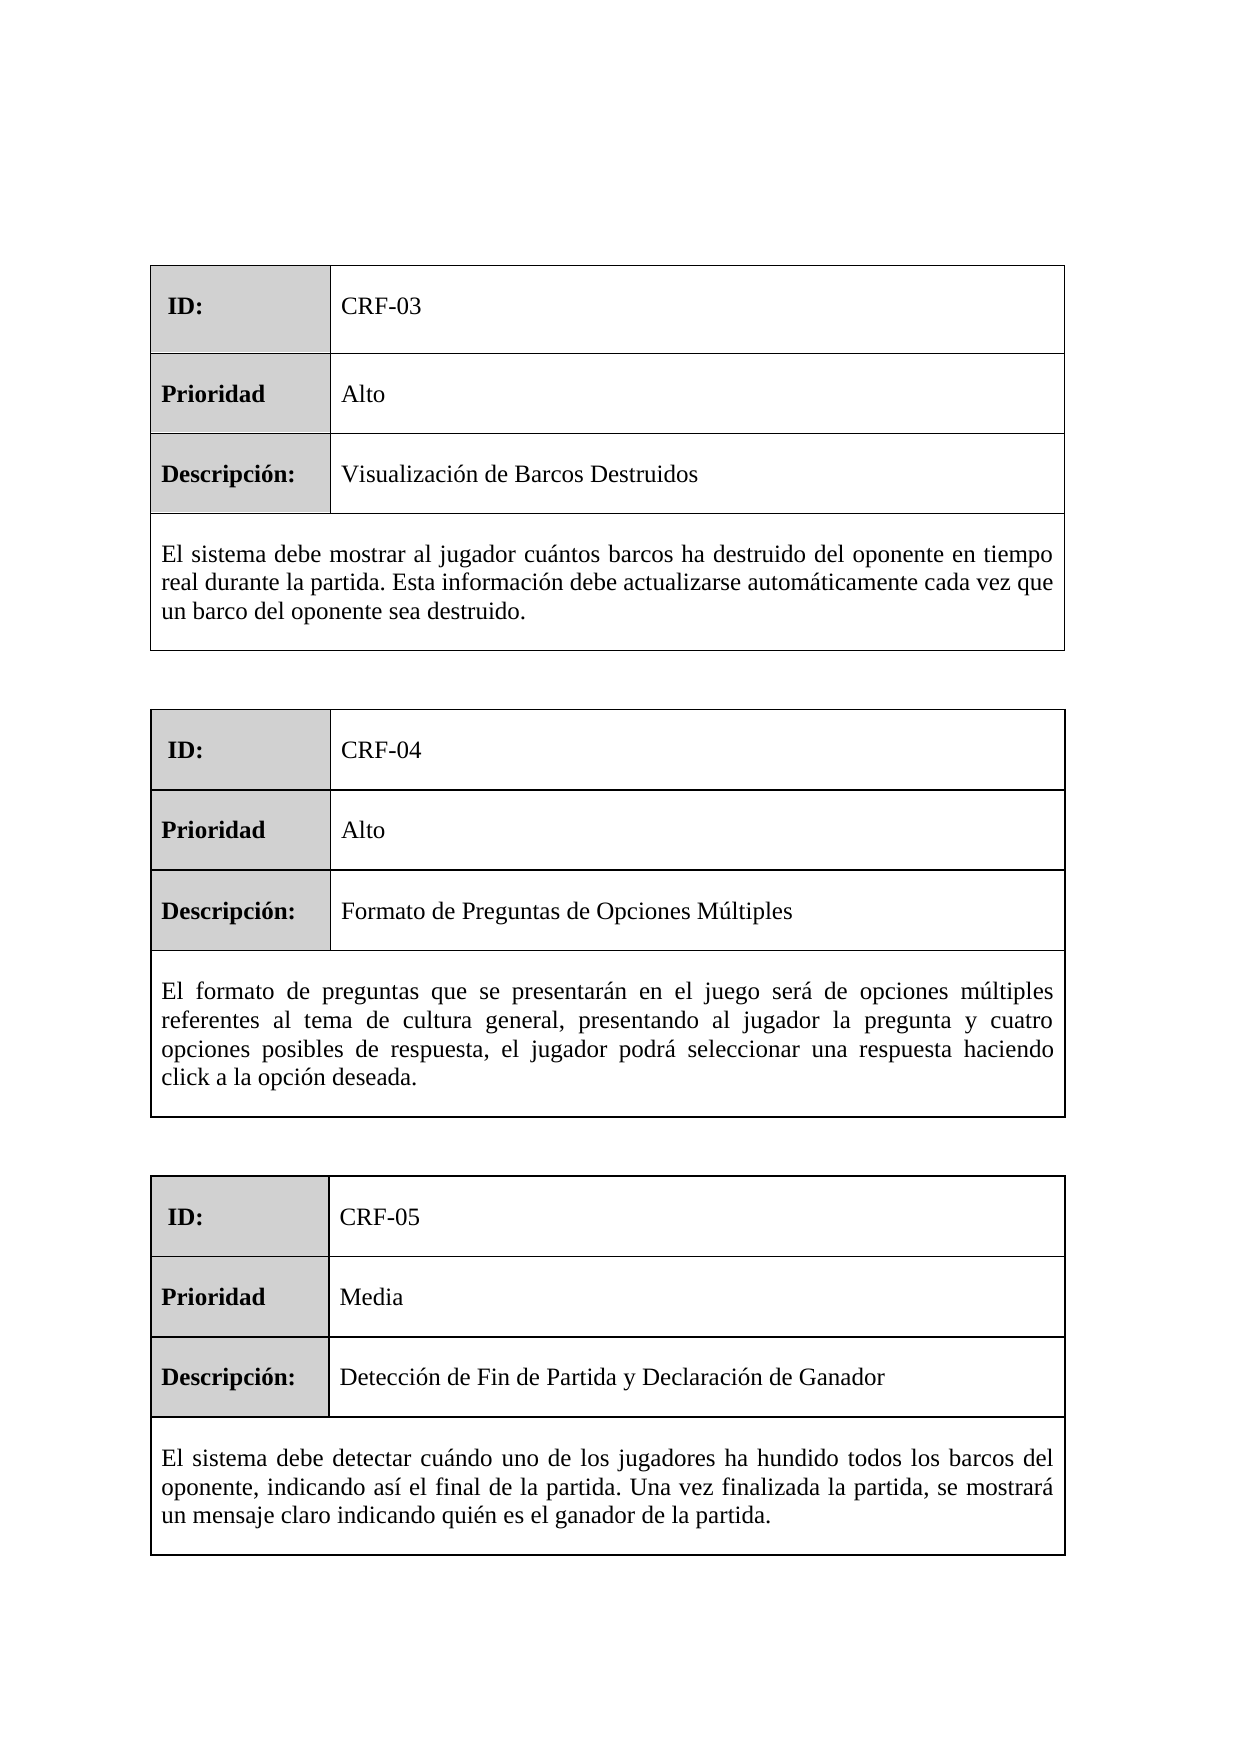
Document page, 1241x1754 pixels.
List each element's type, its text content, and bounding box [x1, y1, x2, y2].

table_cell Descripción: [151, 434, 330, 512]
table_header ID: [151, 266, 330, 352]
table_cell Prioridad [152, 791, 330, 869]
table_cell Prioridad [152, 1257, 328, 1336]
table_cell Prioridad [151, 354, 330, 432]
table_cell Alto [331, 354, 1064, 432]
table_header CRF-05 [330, 1177, 1064, 1256]
table_cell Detección de Fin de Partida y Declaración de Ganador [330, 1338, 1064, 1416]
table_header CRF-03 [331, 266, 1064, 352]
table_cell El sistema debe detectar cuándo uno de los jugadores ha hundido todos los barcos del oponente, indicando así el final de la partida. Una vez finalizada la partida, se mostrará un mensaje claro indicando quién es el ganador de la partida. [152, 1418, 1064, 1554]
table_header ID: [152, 1177, 328, 1256]
table_cell Visualización de Barcos Destruidos [331, 434, 1064, 512]
table_header CRF-04 [331, 710, 1064, 789]
table_cell Media [330, 1257, 1064, 1336]
table_cell Alto [331, 791, 1064, 869]
table_cell El formato de preguntas que se presentarán en el juego será de opciones múltiples referentes al tema de cultura general, presentando al jugador la pregunta y cuatro opciones posibles de respuesta, el jugador podrá seleccionar una respuesta haciendo click a la opción deseada. [152, 951, 1064, 1116]
table_cell Descripción: [152, 871, 330, 950]
table_cell Descripción: [152, 1338, 328, 1416]
table_cell Formato de Preguntas de Opciones Múltiples [331, 871, 1064, 950]
table_cell El sistema debe mostrar al jugador cuántos barcos ha destruido del oponente en tiempo real durante la partida. Esta información debe actualizarse automáticamente cada vez que un barco del oponente sea destruido. [151, 514, 1064, 650]
table_header ID: [152, 710, 330, 789]
